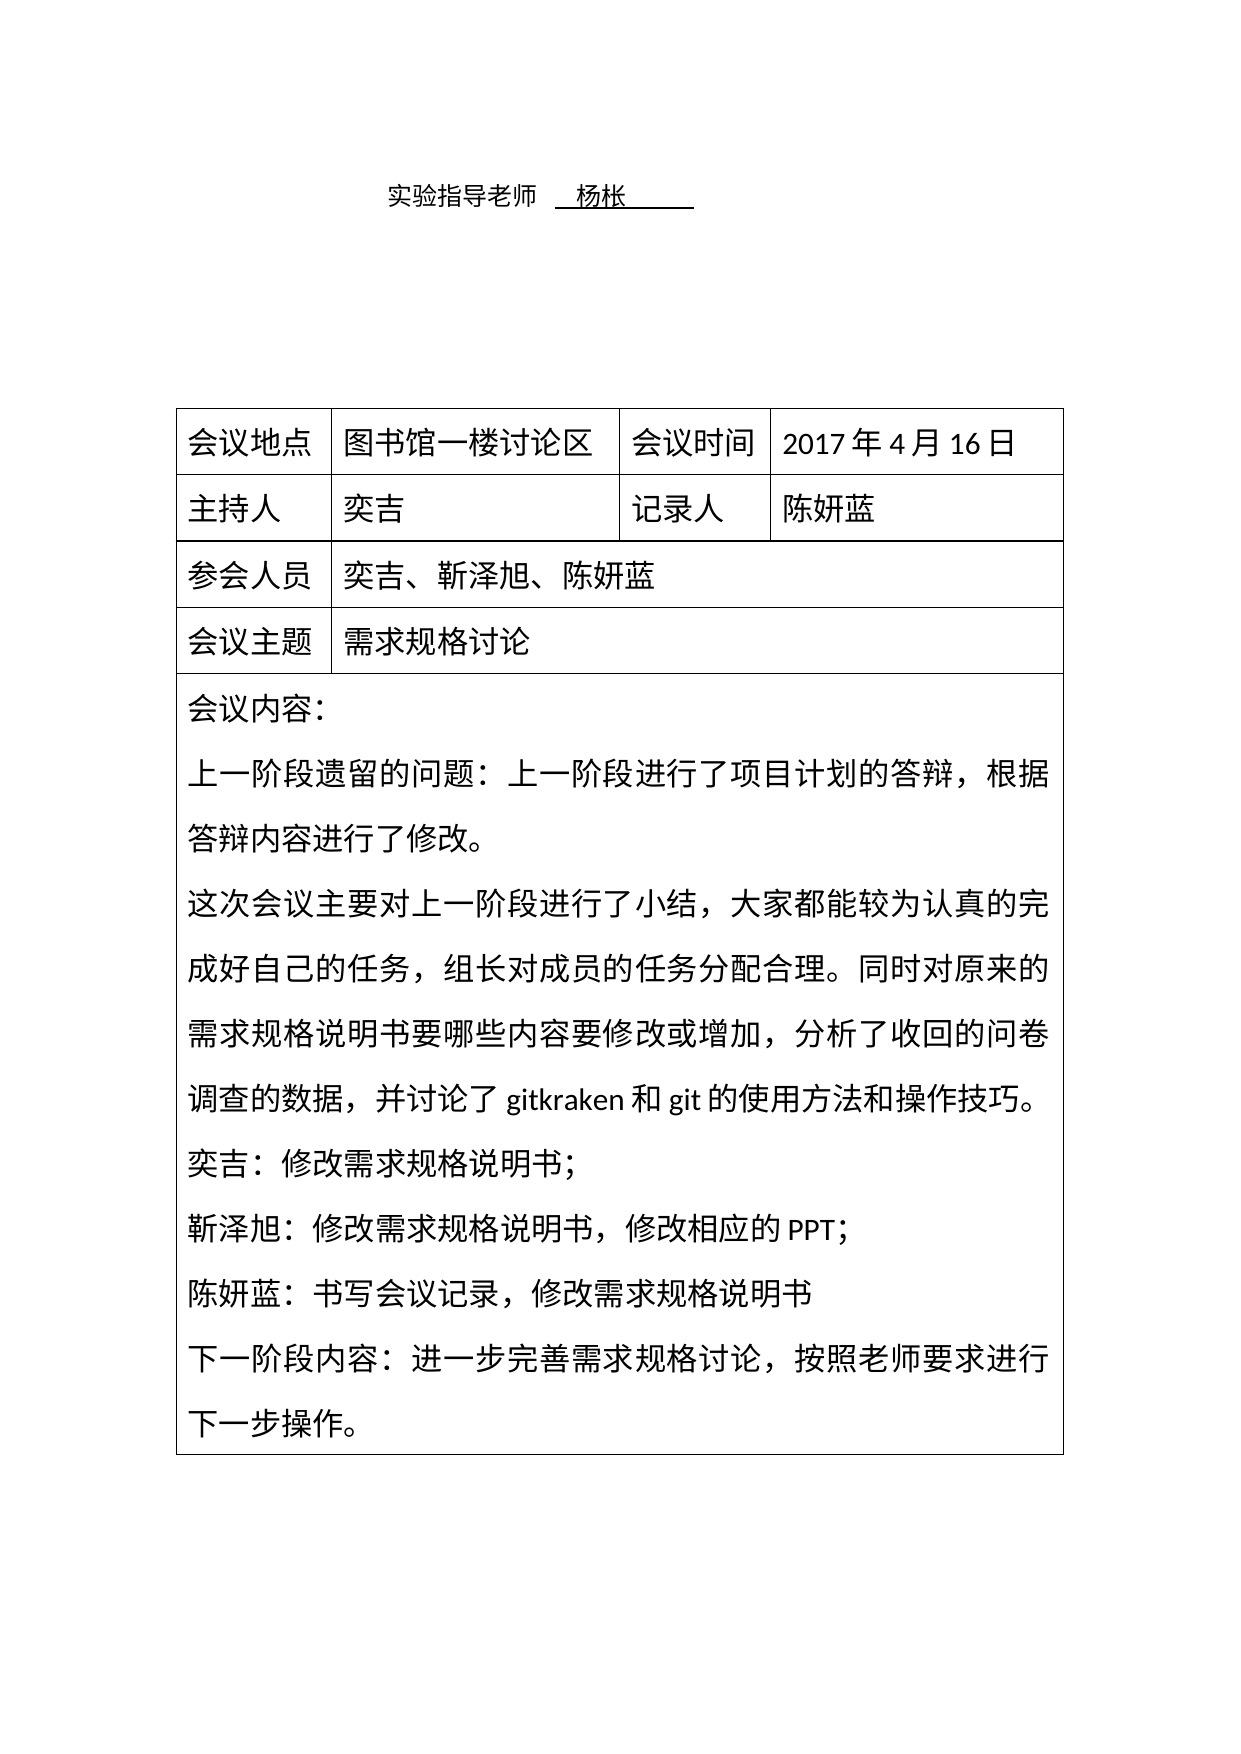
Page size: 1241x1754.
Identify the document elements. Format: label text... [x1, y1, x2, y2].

table_cell 会议主题 [177, 608, 331, 673]
table_cell 主持人 [177, 475, 331, 540]
table_header 会议时间 [620, 409, 770, 474]
table_cell 记录人 [620, 475, 770, 540]
text 实验指导老师 杨枨 [187, 162, 863, 227]
table_header 会议地点 [177, 409, 331, 474]
table_header 参会人员 [177, 542, 331, 607]
table_cell 奕吉 [332, 475, 619, 540]
table_cell 需求规格讨论 [332, 608, 1063, 673]
table_cell 陈妍蓝 [771, 475, 1063, 540]
table_header 2017年4月16日 [771, 409, 1063, 474]
table_header 图书馆一楼讨论区 [332, 409, 619, 474]
table_header 奕吉、靳泽旭、陈妍蓝 [332, 542, 1063, 607]
table_cell 会议内容： 上一阶段遗留的问题：上一阶段进行了项目计划的答辩，根据答辩内容进行了修改。 这次会议主要对上一阶段进行了小结，大家都能较为认真的完成好自己的任务，组长对成员的任务分配合理。同时对原来的需求规格说明书要哪些内容要修改或增加，分析了收回的问卷调查的数据，并讨论了gitkraken和git的使用方法和操作技巧。 奕吉：修改需求规格说明书； 靳泽旭：修改需求规格说明书，修改相应的PPT； 陈妍蓝：书写会议记录，修改需求规格说明书 下一阶段内容：进一步完善需求规格讨论，按照老师要求进行下一步操作。 [177, 674, 1063, 1454]
